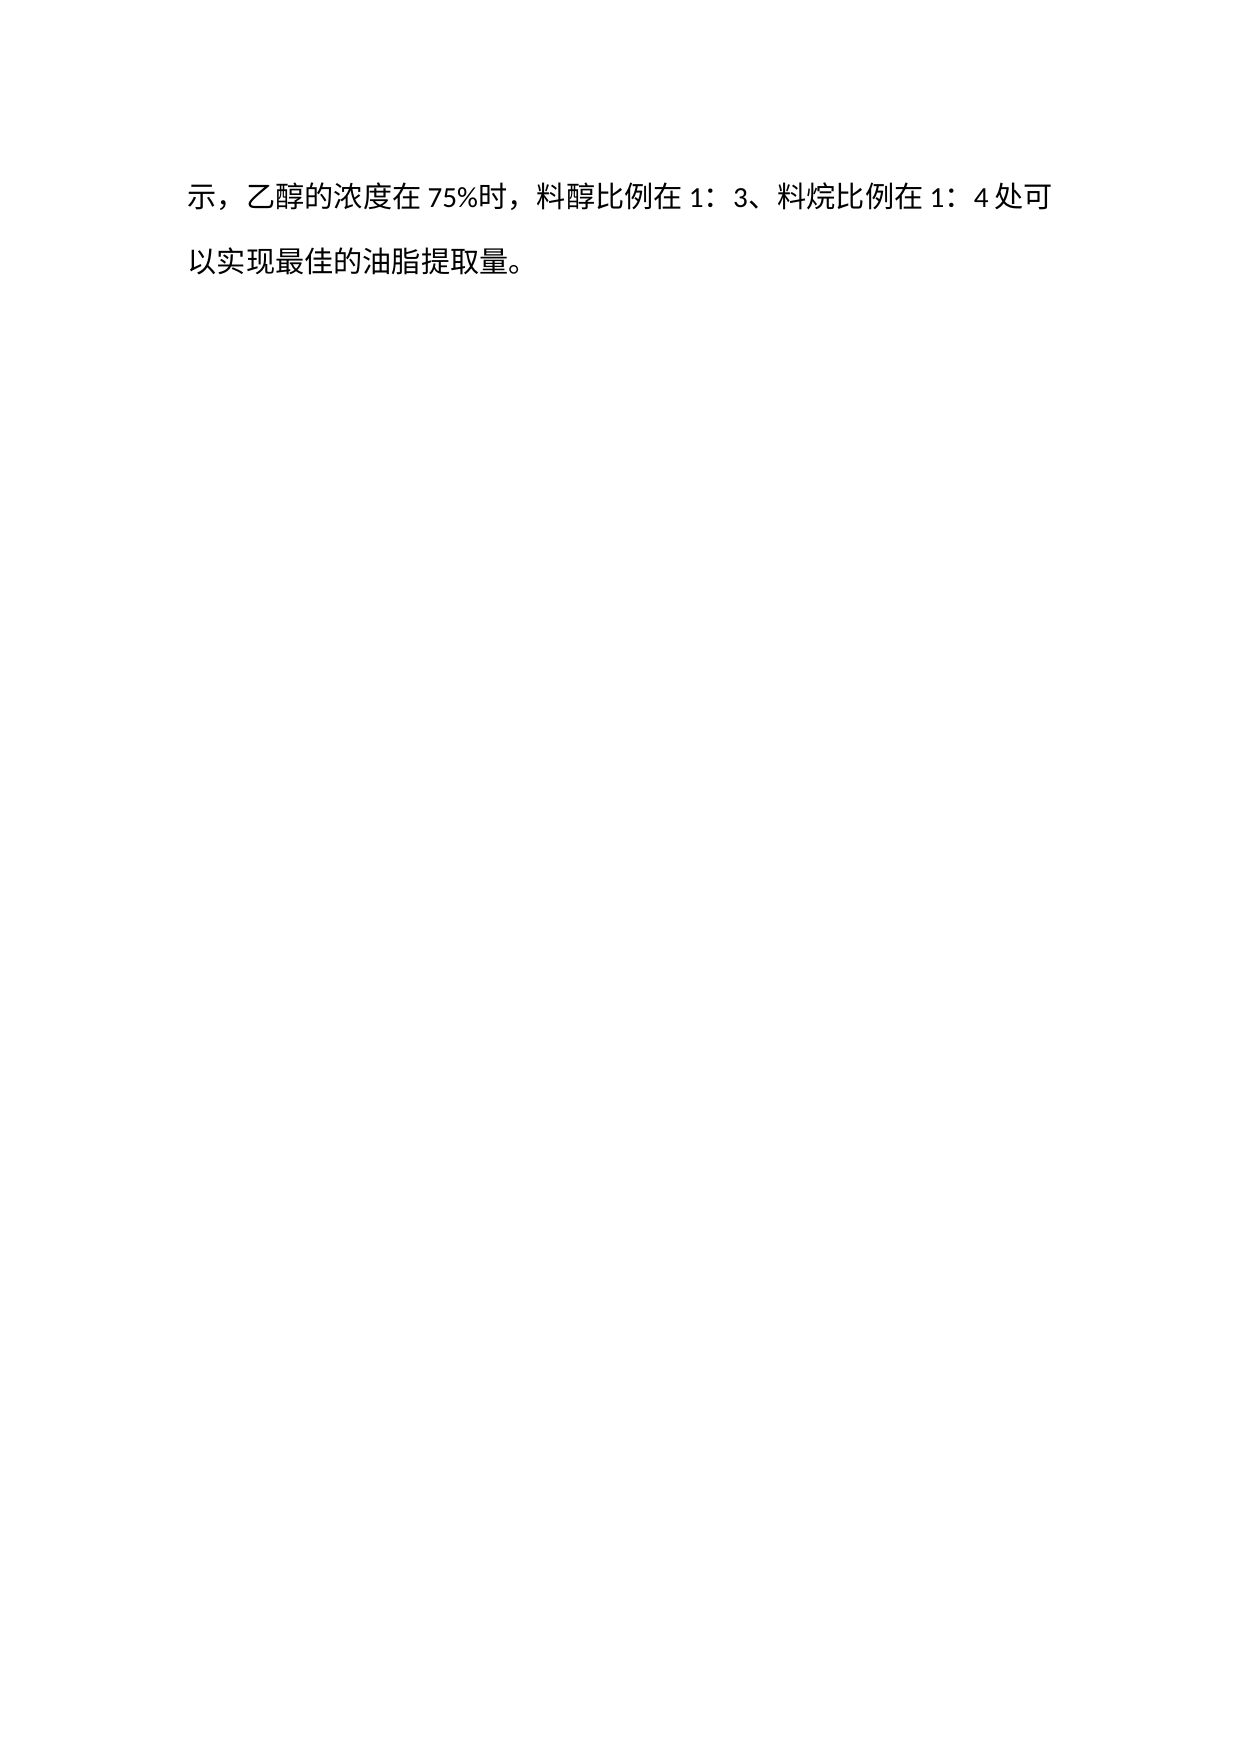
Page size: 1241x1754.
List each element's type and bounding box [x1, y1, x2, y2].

text [187, 162, 1053, 292]
